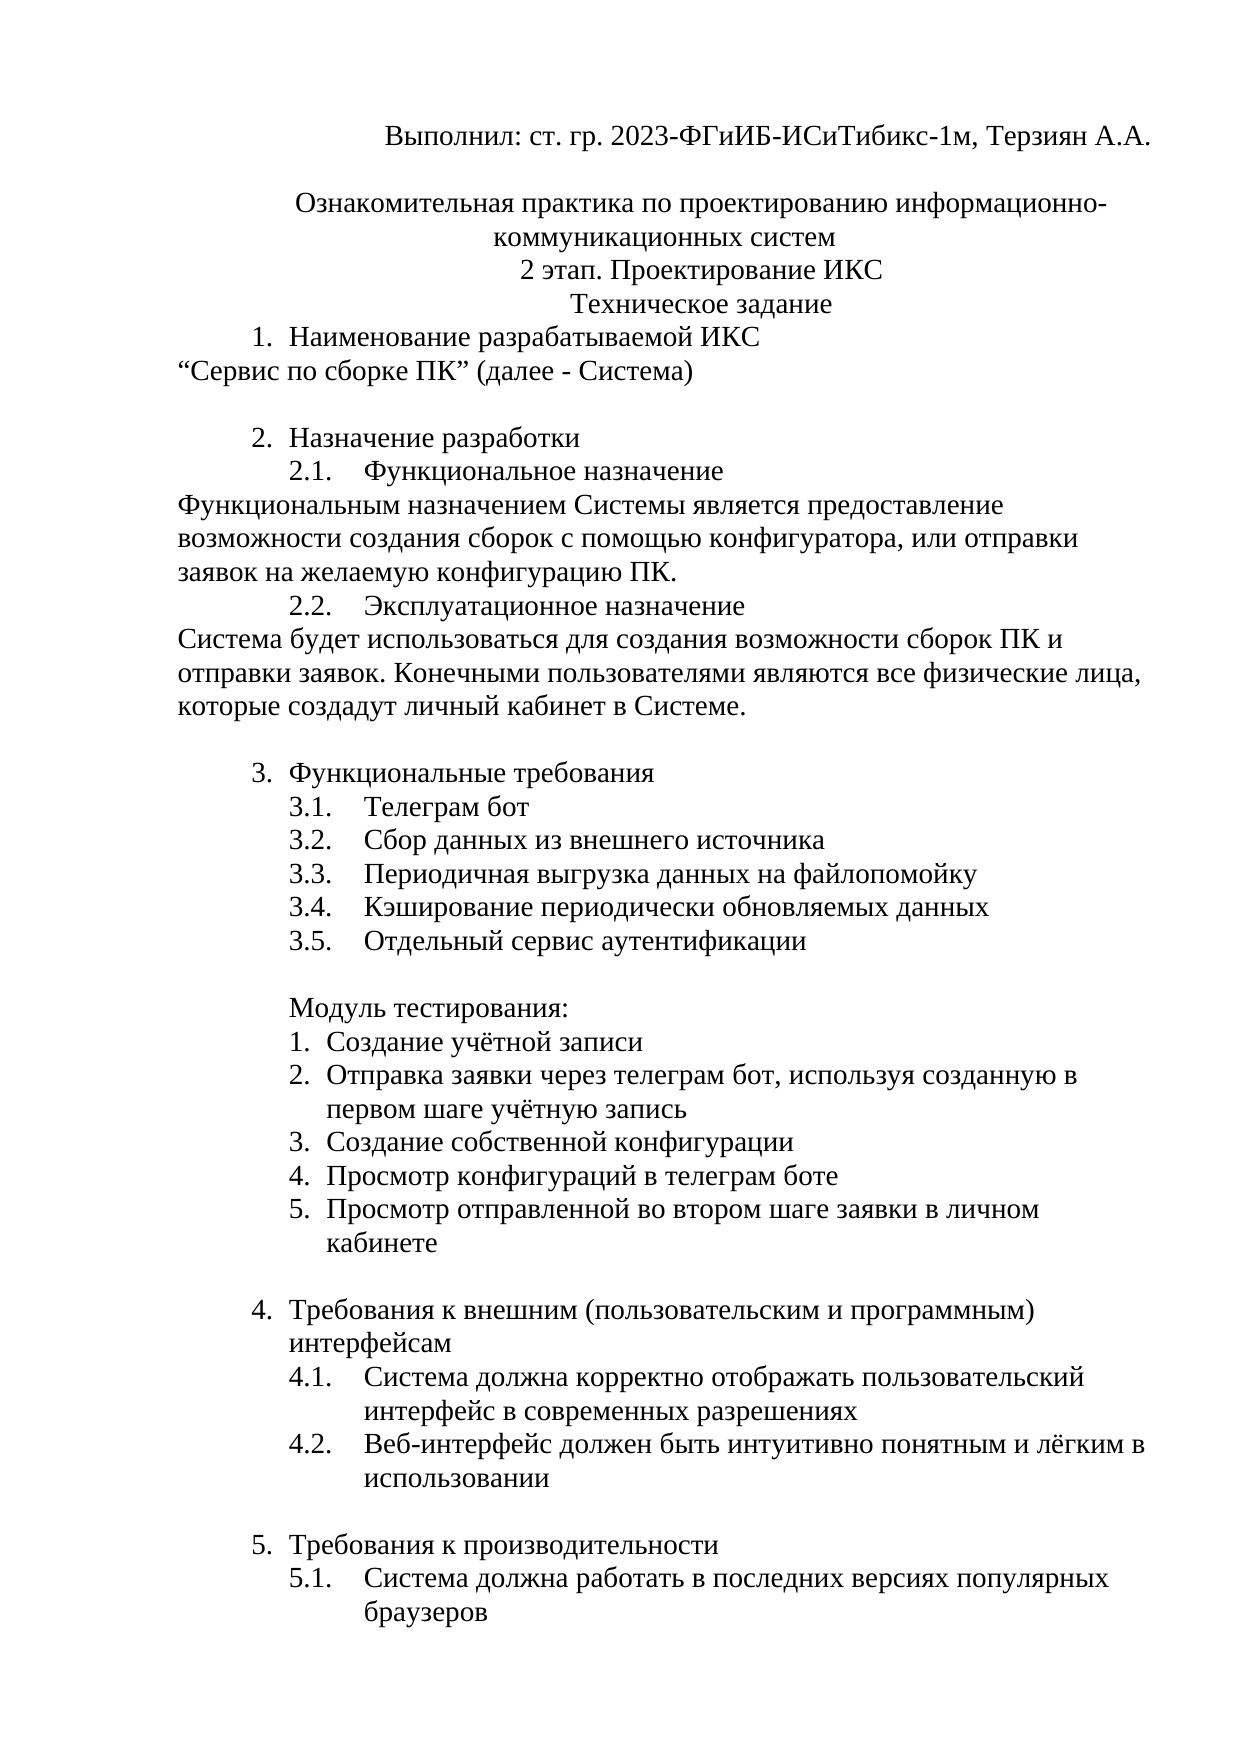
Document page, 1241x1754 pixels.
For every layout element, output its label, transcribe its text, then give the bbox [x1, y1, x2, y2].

text Выполнил: ст. гр. 2023-ФГиИБ-ИСиТибикс-1м, Терзиян А.А. [177, 118, 1152, 152]
list Периодичная выгрузка данных на файлопомойку [288, 856, 1152, 889]
list Наименование разрабатываемой ИКС [251, 319, 1152, 353]
text Функциональным назначением Системы является предоставление возможности создания сборок с помощью конфигуратора, или отправки заявок на желаемую конфигурацию ПК. [177, 487, 1152, 588]
list Создание учётной записи [288, 1024, 1152, 1057]
list Модуль тестирования: [288, 990, 1152, 1024]
list Требования к производительности [251, 1527, 1152, 1560]
list Система должна работать в последних версиях популярных браузеров [288, 1560, 1152, 1627]
list Веб-интерфейс должен быть интуитивно понятным и лёгким в использовании [288, 1426, 1152, 1493]
list Создание собственной конфигурации [288, 1124, 1152, 1158]
list Функциональное назначение [288, 453, 1152, 487]
list Просмотр отправленной во втором шаге заявки в личном кабинете [288, 1191, 1152, 1258]
list Система должна корректно отображать пользовательский интерфейс в современных разрешениях [288, 1359, 1152, 1426]
text “Сервис по сборке ПК” (далее - Система) [177, 353, 1152, 386]
list Отправка заявки через телеграм бот, используя созданную в первом шаге учётную запись [288, 1057, 1152, 1124]
list Кэширование периодически обновляемых данных [288, 889, 1152, 923]
list Просмотр конфигураций в телеграм боте [288, 1158, 1152, 1191]
text Ознакомительная практика по проектированию информационно-коммуникационных систем [177, 185, 1152, 252]
list Назначение разработки [251, 420, 1152, 453]
list Эксплуатационное назначение [288, 588, 1152, 621]
list Требования к внешним (пользовательским и программным) интерфейсам [251, 1292, 1152, 1359]
list Сбор данных из внешнего источника [288, 822, 1152, 856]
list Отдельный сервис аутентификации [288, 923, 1152, 957]
list Функциональные требования [251, 755, 1152, 789]
text Техническое задание [177, 286, 1152, 319]
list Телеграм бот [288, 789, 1152, 822]
text Система будет использоваться для создания возможности сборок ПК и отправки заявок. Конечными пользователями являются все физические лица, которые создадут личный кабинет в Системе. [177, 621, 1152, 722]
text 2 этап. Проектирование ИКС [177, 252, 1152, 286]
